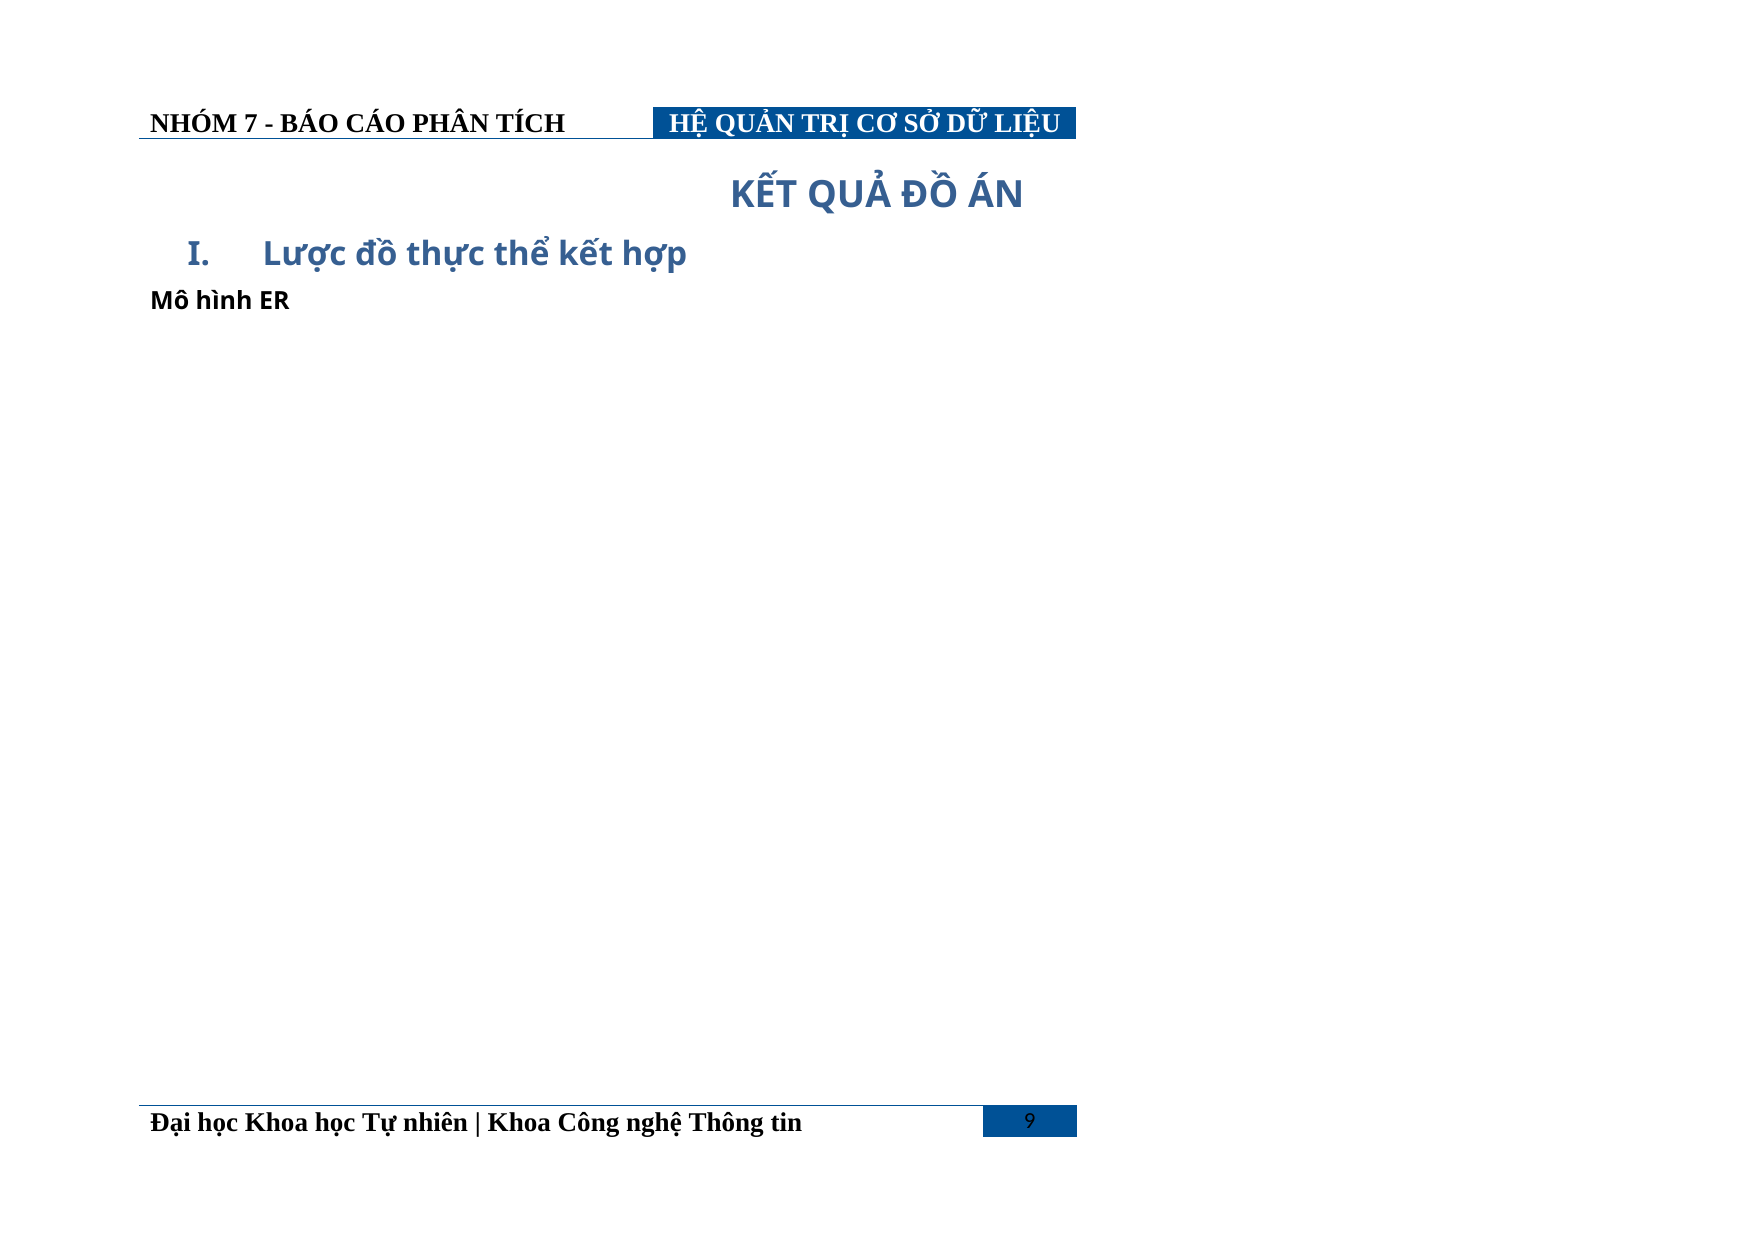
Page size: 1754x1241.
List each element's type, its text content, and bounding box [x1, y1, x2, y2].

text Mô hình ER [150, 282, 1604, 316]
subtitle KẾT QUẢ ĐỒ ÁN [150, 167, 1604, 218]
subtitle Lược đồ thực thể kết hợp [187, 230, 1604, 276]
